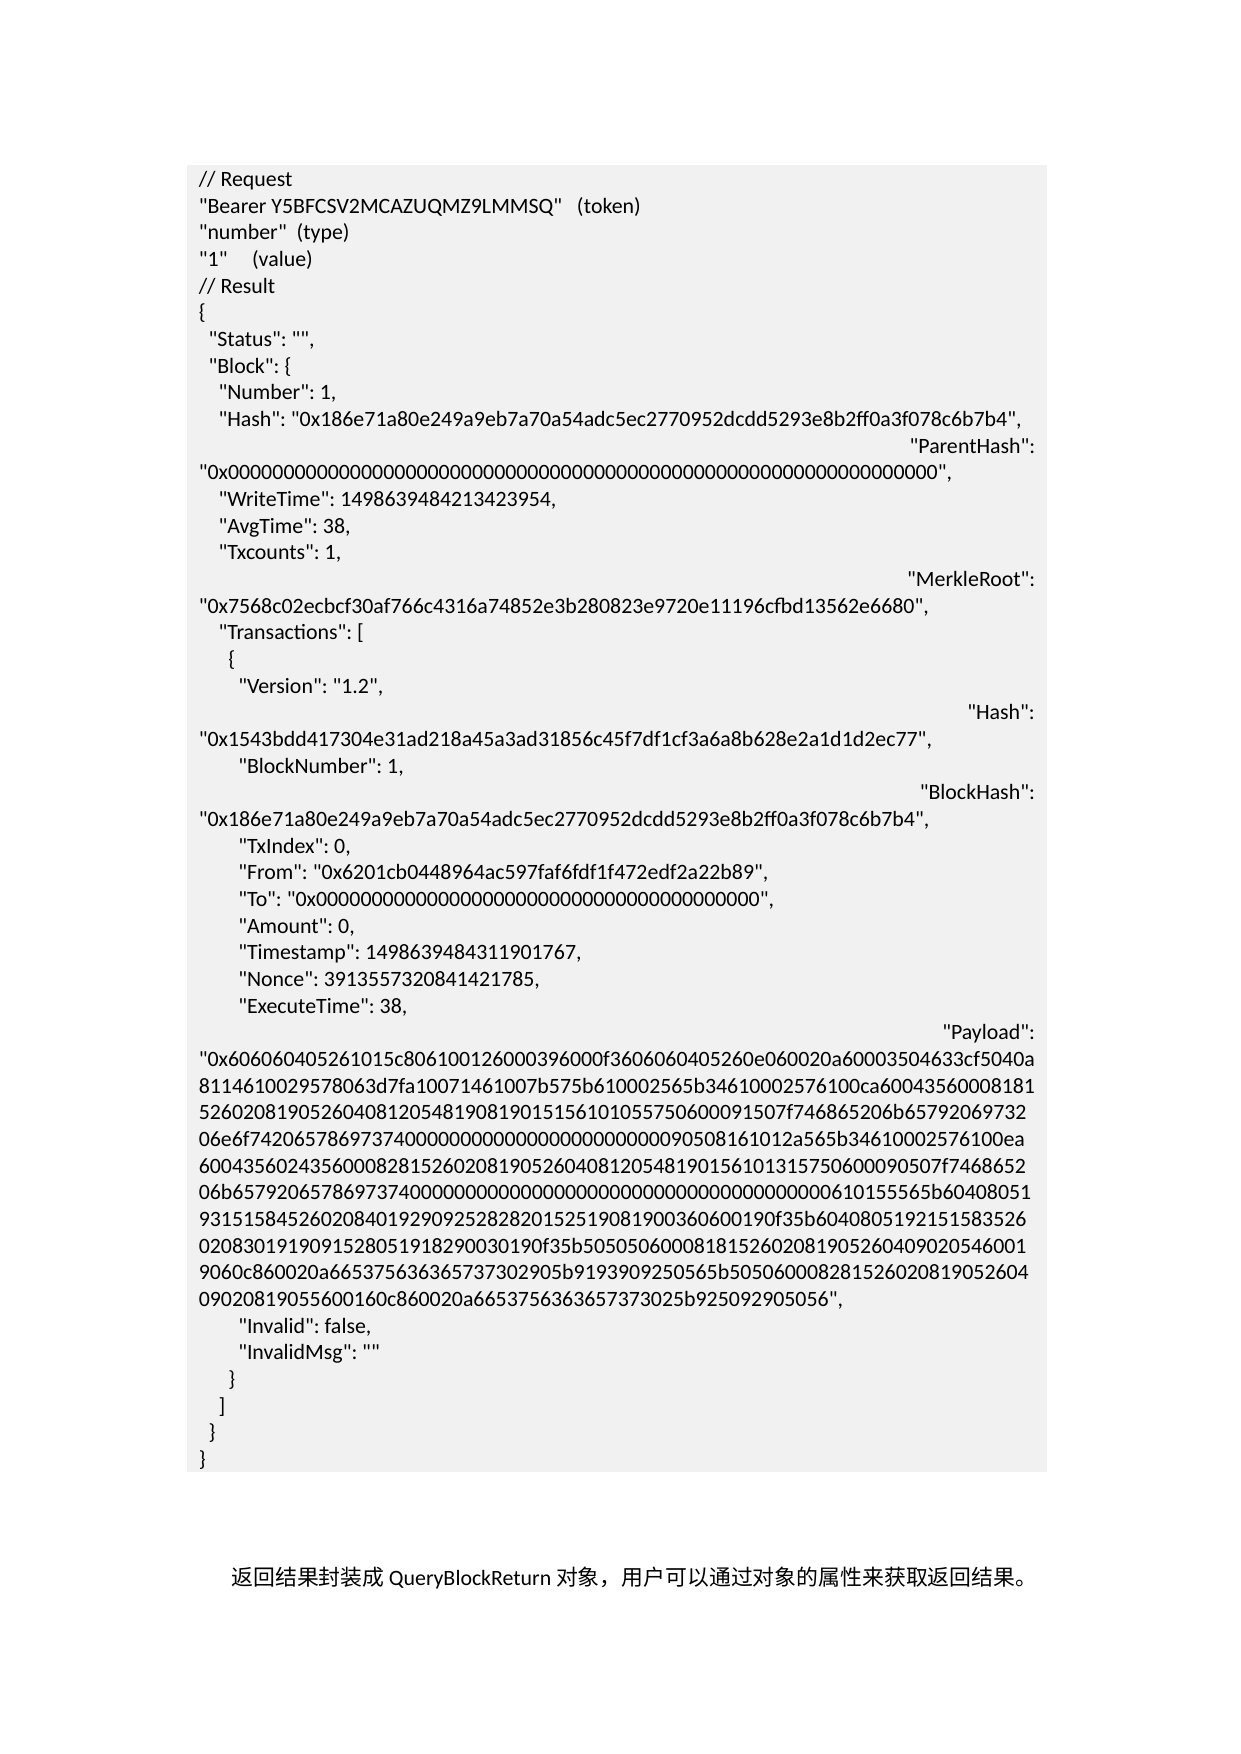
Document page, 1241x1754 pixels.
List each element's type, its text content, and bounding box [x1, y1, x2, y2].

text 返回结果封装成QueryBlockReturn对象，用户可以通过对象的属性来获取返回结果。 [187, 1559, 1053, 1592]
table_header // Request "Bearer Y5BFCSV2MCAZUQMZ9LMMSQ" (token) "number" (type) "1" (value) // Result { "Status": "", "Block": { "Number": 1, "Hash": "0x186e71a80e249a9eb7a70a54adc5ec2770952dcdd5293e8b2ff0a3f078c6b7b4", "ParentHash": "0x0000000000000000000000000000000000000000000000000000000000000000", "WriteTime": 1498639484213423954, "AvgTime": 38, "Txcounts": 1, "MerkleRoot": "0x7568c02ecbcf30af766c4316a74852e3b280823e9720e11196cfbd13562e6680", "Transactions": [ { "Version": "1.2", "Hash": "0x1543bdd417304e31ad218a45a3ad31856c45f7df1cf3a6a8b628e2a1d1d2ec77", "BlockNumber": 1, "BlockHash": "0x186e71a80e249a9eb7a70a54adc5ec2770952dcdd5293e8b2ff0a3f078c6b7b4", "TxIndex": 0, "From": "0x6201cb0448964ac597faf6fdf1f472edf2a22b89", "To": "0x0000000000000000000000000000000000000000", "Amount": 0, "Timestamp": 1498639484311901767, "Nonce": 3913557320841421785, "ExecuteTime": 38, "Payload": "0x606060405261015c806100126000396000f3606060405260e060020a60003504633cf5040a8114610029578063d7fa10071461007b575b610002565b34610002576100ca6004356000818152602081905260408120548190819015156101055750600091507f746865206b6579206973206e6f7420657869737400000000000000000000000090508161012a565b34610002576100ea6004356024356000828152602081905260408120548190156101315750600090507f746865206b657920657869737400000000000000000000000000000000000000610155565b604080519315158452602084019290925282820152519081900360600190f35b60408051921515835260208301919091528051918290030190f35b50505060008181526020819052604090205460019060c860020a665375636365737302905b9193909250565b50506000828152602081905260409020819055600160c860020a6653756363657373025b925092905056", "Invalid": false, "InvalidMsg": "" } ] } } [187, 165, 1047, 1472]
